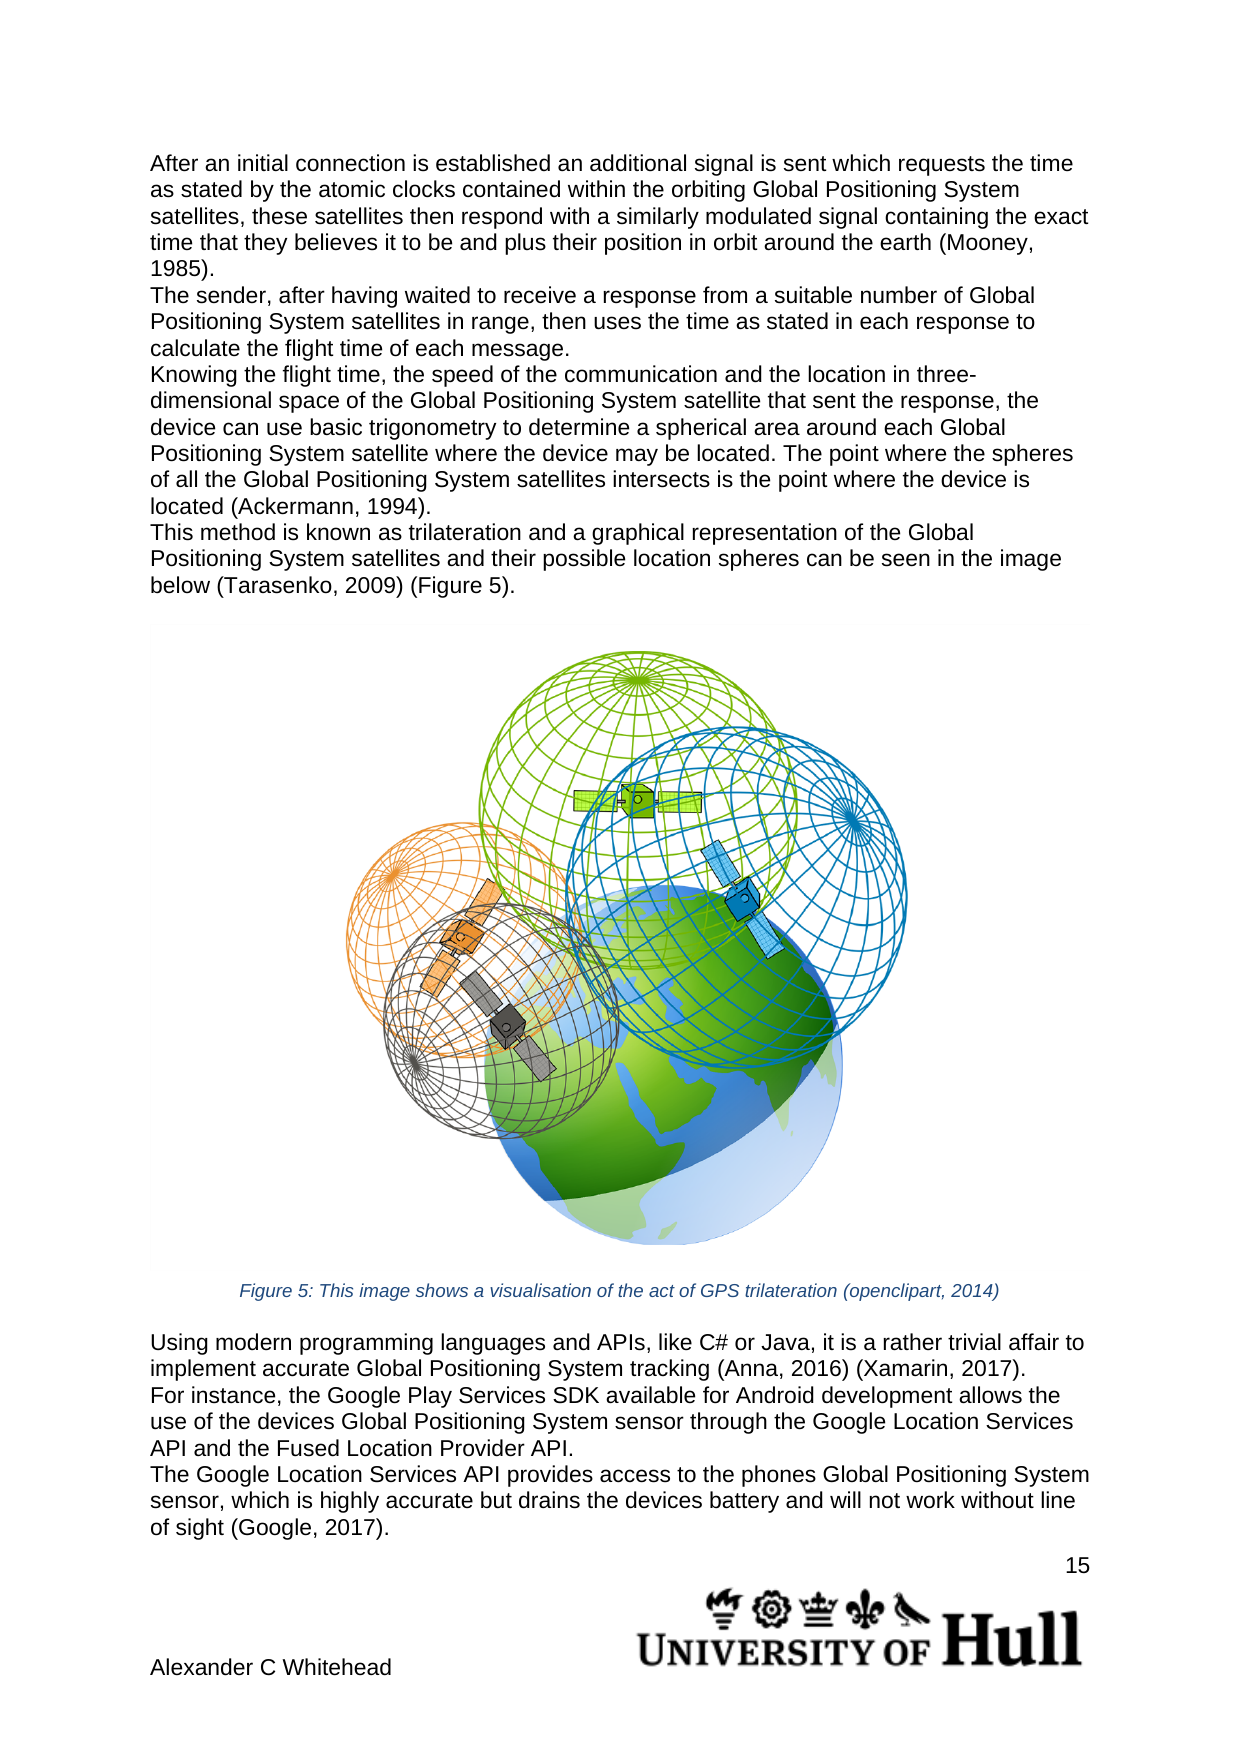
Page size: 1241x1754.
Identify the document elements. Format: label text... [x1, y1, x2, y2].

text The Google Location Services API provides access to the phones Global Positioning System sensor, which is highly accurate but drains the devices battery and will not work without line of sight . [150, 1461, 1090, 1540]
picture [150, 624, 1091, 1271]
picture [630, 1578, 1091, 1676]
text This method is known as trilateration and a graphical representation of the Global Positioning System satellites and their possible location spheres can be seen in the image below (Figure 5). [150, 519, 1090, 598]
text The sender, after having waited to receive a response from a suitable number of Global Positioning System satellites in range, then uses the time as stated in each response to calculate the flight time of each message. [150, 282, 1090, 361]
text After an initial connection is established an additional signal is sent which requests the time as stated by the atomic clocks contained within the orbiting Global Positioning System satellites, these satellites then respond with a similarly modulated signal containing the exact time that they believes it to be and plus their position in orbit around the earth. [150, 150, 1090, 282]
text Using modern programming languages and APIs, like C# or Java, it is a rather trivial affair to implement accurate Global Positioning System tracking . [150, 1329, 1090, 1382]
text Knowing the flight time, the speed of the communication and the location in three-dimensional space of the Global Positioning System satellite that sent the response, the device can use basic trigonometry to determine a spherical area around each Global Positioning System satellite where the device may be located. The point where the spheres of all the Global Positioning System satellites intersects is the point where the device is located . [150, 361, 1090, 519]
text For instance, the Google Play Services SDK available for Android development allows the use of the devices Global Positioning System sensor through the Google Location Services API and the Fused Location Provider API. [150, 1382, 1090, 1461]
